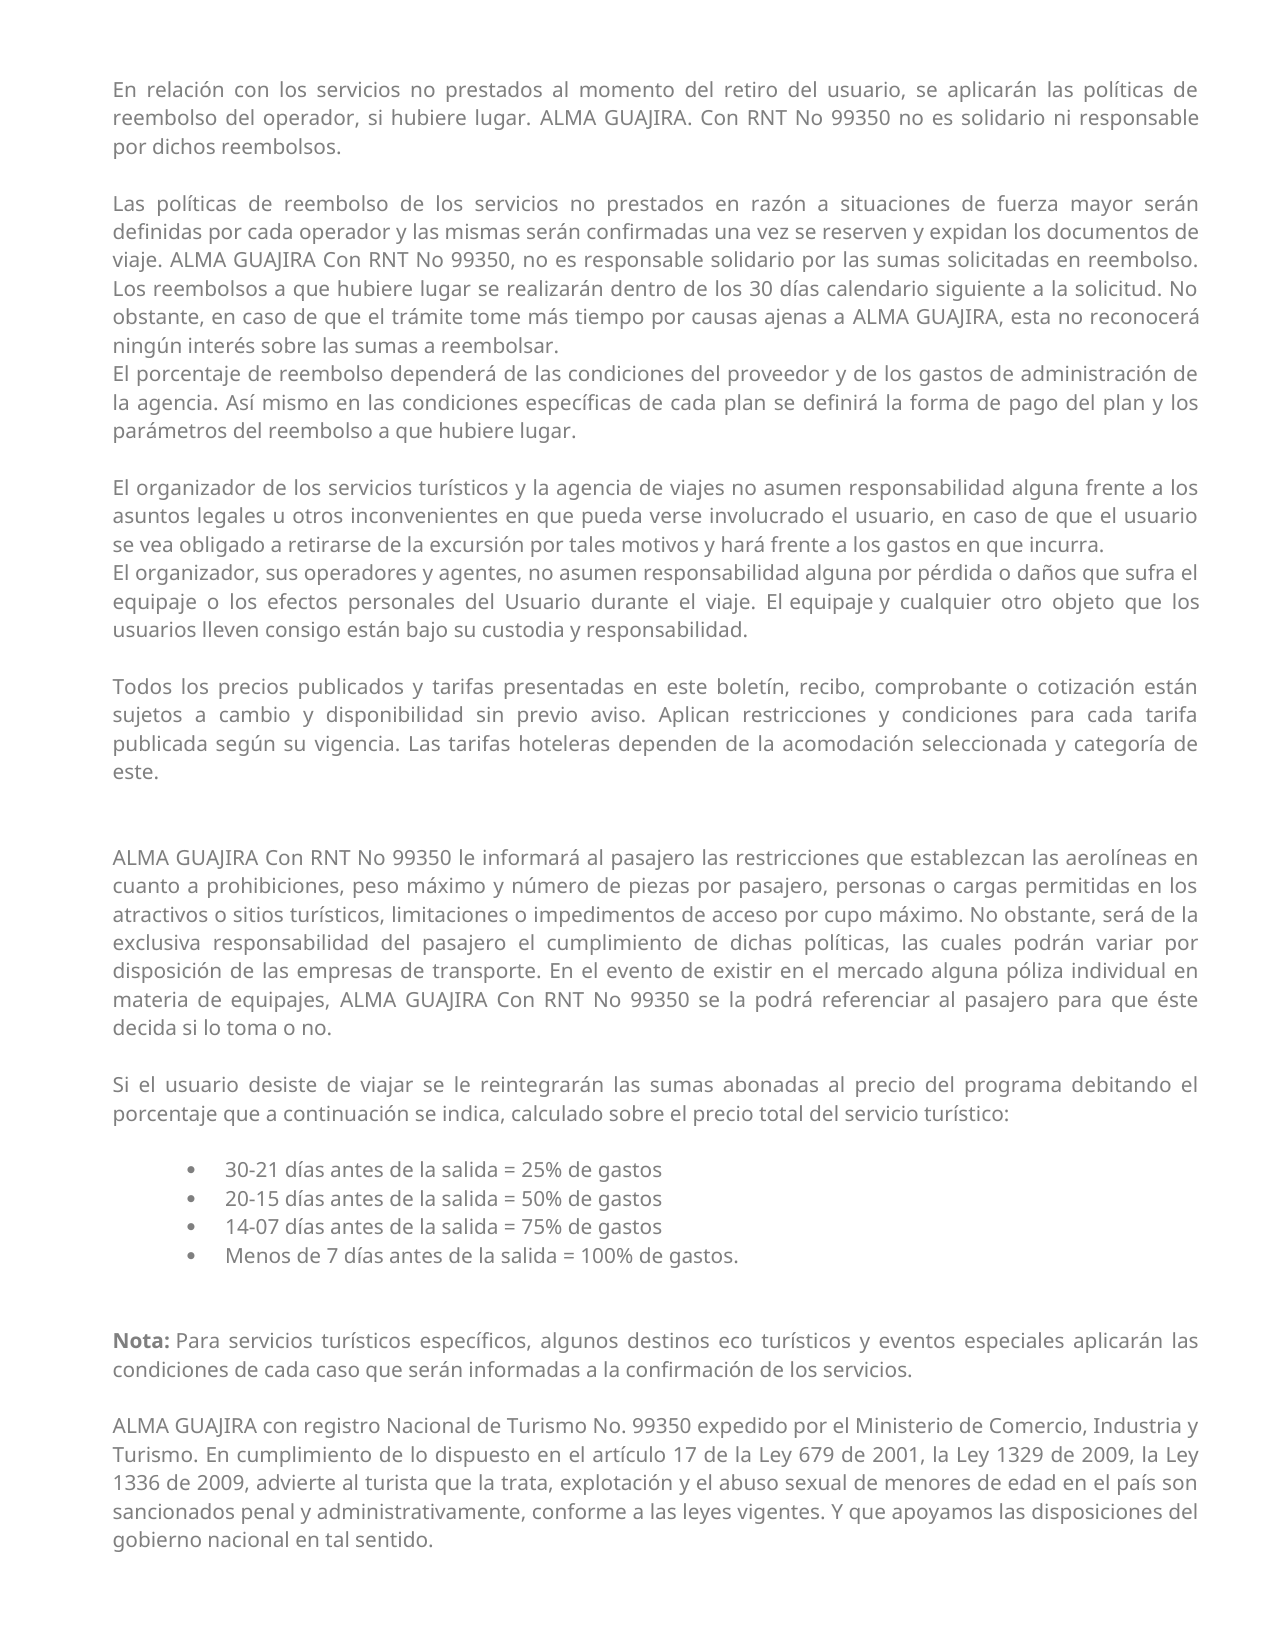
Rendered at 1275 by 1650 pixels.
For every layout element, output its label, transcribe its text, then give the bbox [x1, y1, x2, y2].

text En relación con los servicios no prestados al momento del retiro del usuario, se aplicarán las políticas de reembolso del operador, si hubiere lugar. ALMA GUAJIRA. Con RNT No 99350 no es solidario ni responsable por dichos reembolsos. [112, 75, 1200, 160]
text El organizador, sus operadores y agentes, no asumen responsabilidad alguna por pérdida o daños que sufra el equipaje o los efectos personales del Usuario durante el viaje. El equipaje y cualquier otro objeto que los usuarios lleven consigo están bajo su custodia y responsabilidad. [112, 558, 1200, 644]
text ALMA GUAJIRA Con RNT No 99350 le informará al pasajero las restricciones que establezcan las aerolíneas en cuanto a prohibiciones, peso máximo y número de piezas por pasajero, personas o cargas permitidas en los atractivos o sitios turísticos, limitaciones o impedimentos de acceso por cupo máximo. No obstante, será de la exclusiva responsabilidad del pasajero el cumplimiento de dichas políticas, las cuales podrán variar por disposición de las empresas de transporte. En el evento de existir en el mercado alguna póliza individual en materia de equipajes, ALMA GUAJIRA Con RNT No 99350 se la podrá referenciar al pasajero para que éste decida si lo toma o no. [112, 843, 1200, 1042]
text Si el usuario desiste de viajar se le reintegrarán las sumas abonadas al precio del programa debitando el porcentaje que a continuación se indica, calculado sobre el precio total del servicio turístico: [112, 1070, 1200, 1127]
text El organizador de los servicios turísticos y la agencia de viajes no asumen responsabilidad alguna frente a los asuntos legales u otros inconvenientes en que pueda verse involucrado el usuario, en caso de que el usuario se vea obligado a retirarse de la excursión por tales motivos y hará frente a los gastos en que incurra. [112, 473, 1200, 558]
list 14-07 días antes de la salida = 75% de gastos [187, 1212, 1200, 1241]
list Menos de 7 días antes de la salida = 100% de gastos. [187, 1241, 1200, 1269]
list 20-15 días antes de la salida = 50% de gastos [187, 1184, 1200, 1212]
text Las políticas de reembolso de los servicios no prestados en razón a situaciones de fuerza mayor serán definidas por cada operador y las mismas serán confirmadas una vez se reserven y expidan los documentos de viaje. ALMA GUAJIRA Con RNT No 99350, no es responsable solidario por las sumas solicitadas en reembolso. Los reembolsos a que hubiere lugar se realizarán dentro de los 30 días calendario siguiente a la solicitud. No obstante, en caso de que el trámite tome más tiempo por causas ajenas a ALMA GUAJIRA, esta no reconocerá ningún interés sobre las sumas a reembolsar. [112, 189, 1200, 359]
text Todos los precios publicados y tarifas presentadas en este boletín, recibo, comprobante o cotización están sujetos a cambio y disponibilidad sin previo aviso. Aplican restricciones y condiciones para cada tarifa publicada según su vigencia. Las tarifas hoteleras dependen de la acomodación seleccionada y categoría de este. [112, 672, 1200, 786]
list 30-21 días antes de la salida = 25% de gastos [187, 1156, 1200, 1184]
text ALMA GUAJIRA con registro Nacional de Turismo No. 99350 expedido por el Ministerio de Comercio, Industria y Turismo. En cumplimiento de lo dispuesto en el artículo 17 de la Ley 679 de 2001, la Ley 1329 de 2009, la Ley 1336 de 2009, advierte al turista que la trata, explotación y el abuso sexual de menores de edad en el país son sancionados penal y administrativamente, conforme a las leyes vigentes. Y que apoyamos las disposiciones del gobierno nacional en tal sentido. [112, 1412, 1200, 1554]
text El porcentaje de reembolso dependerá de las condiciones del proveedor y de los gastos de administración de la agencia. Así mismo en las condiciones específicas de cada plan se definirá la forma de pago del plan y los parámetros del reembolso a que hubiere lugar. [112, 359, 1200, 445]
text Nota: Para servicios turísticos específicos, algunos destinos eco turísticos y eventos especiales aplicarán las condiciones de cada caso que serán informadas a la confirmación de los servicios. [112, 1326, 1200, 1383]
